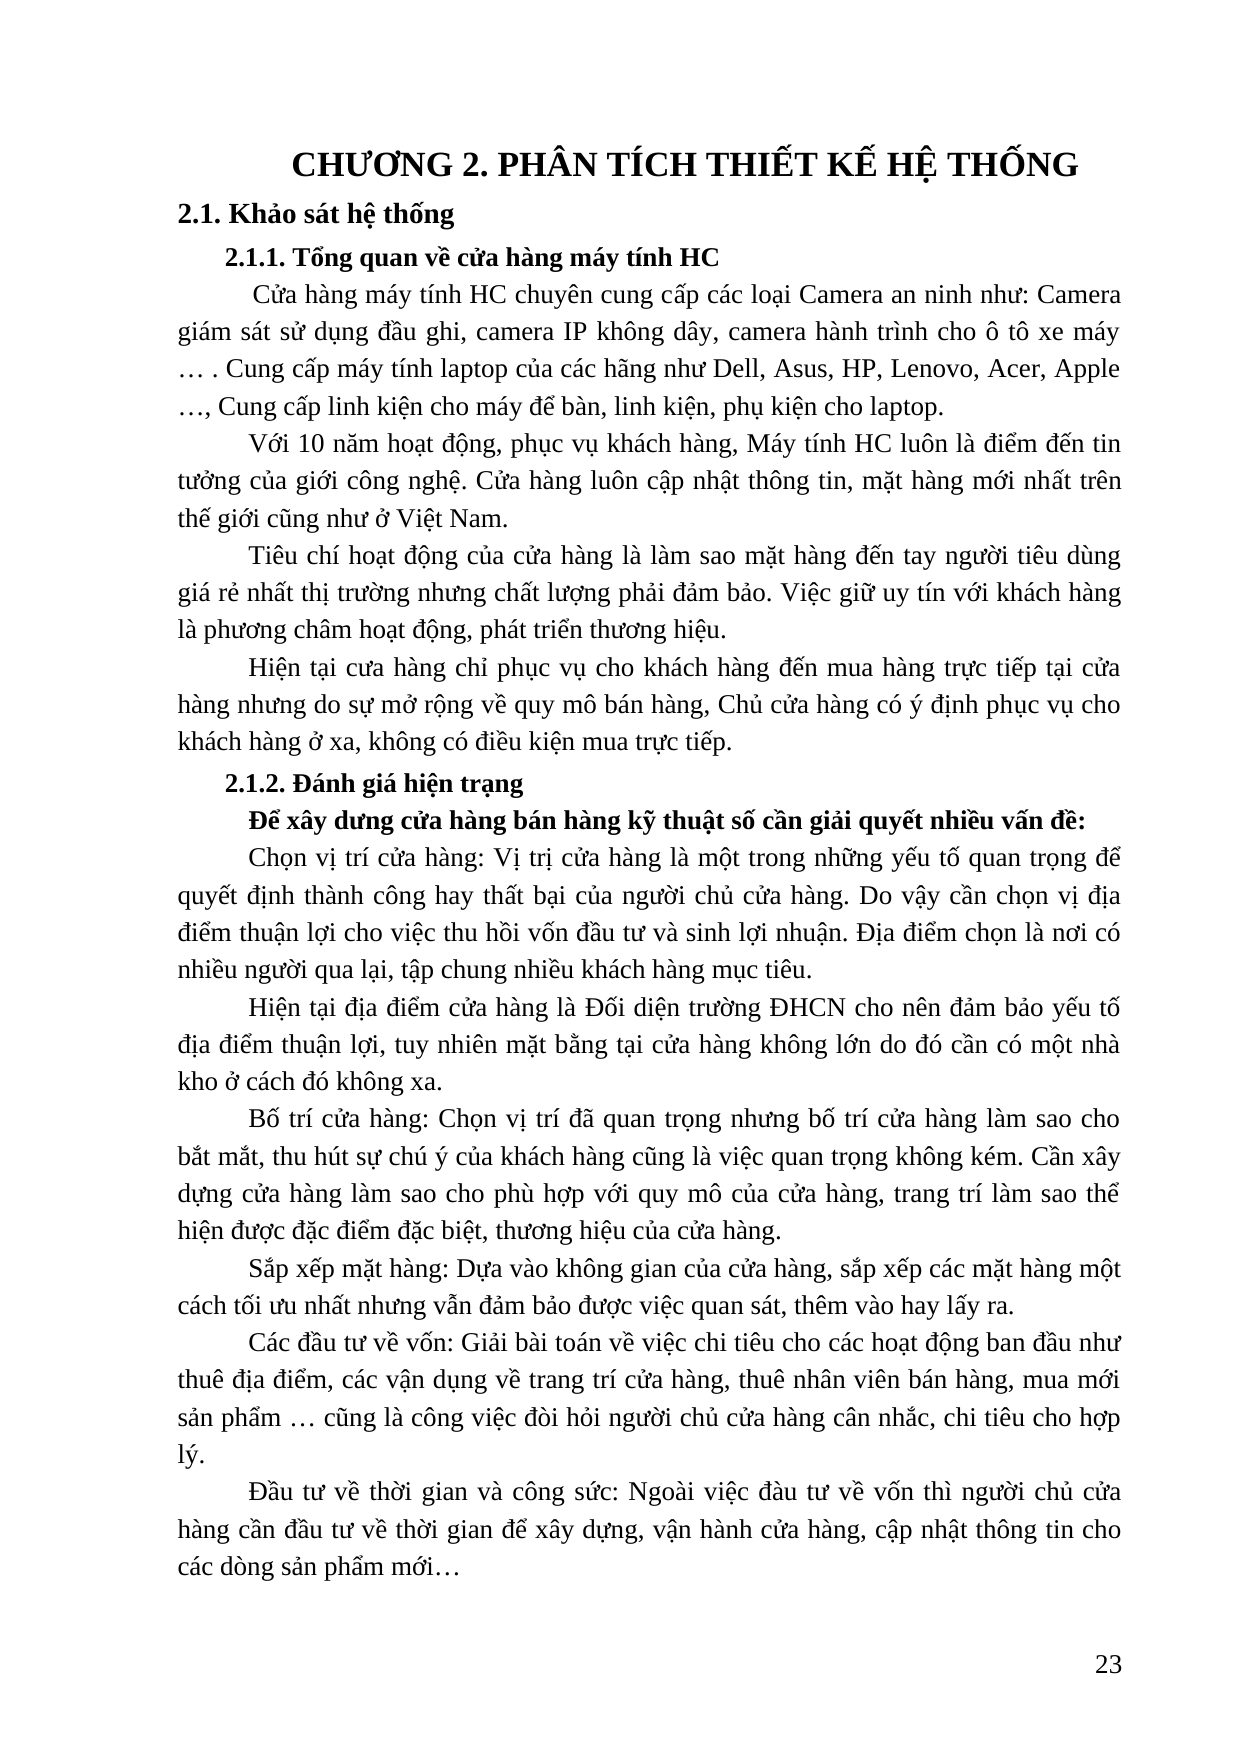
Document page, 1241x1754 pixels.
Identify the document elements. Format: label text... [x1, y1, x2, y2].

subtitle CHƯƠNG 2. PHÂN TÍCH THIẾT KẾ HỆ THỐNG [177, 143, 1122, 184]
subtitle 2.1.1. Tổng quan về cửa hàng máy tính HC [177, 241, 1122, 272]
subtitle 2.1.2. Đánh giá hiện trạng [177, 767, 1122, 798]
text Các đầu tư về vốn: Giải bài toán về việc chi tiêu cho các hoạt động ban đầu như thuê địa điểm, các vận dụng về trang trí cửa hàng, thuê nhân viên bán hàng, mua mới sản phẩm … cũng là công việc đòi hỏi người chủ cửa hàng cân nhắc, chi tiêu cho hợp lý. [177, 1326, 1122, 1469]
text Để xây dưng cửa hàng bán hàng kỹ thuật số cần giải quyết nhiều vấn đề: [177, 804, 1122, 835]
text Tiêu chí hoạt động của cửa hàng là làm sao mặt hàng đến tay người tiêu dùng giá rẻ nhất thị trường nhưng chất lượng phải đảm bảo. Việc giữ uy tín với khách hàng là phương châm hoạt động, phát triển thương hiệu. [177, 539, 1122, 645]
text Với 10 năm hoạt động, phục vụ khách hàng, Máy tính HC luôn là điểm đến tin tưởng của giới công nghệ. Cửa hàng luôn cập nhật thông tin, mặt hàng mới nhất trên thế giới cũng như ở Việt Nam. [177, 427, 1122, 533]
text Cửa hàng máy tính HC chuyên cung cấp các loại Camera an ninh như: Camera giám sát sử dụng đầu ghi, camera IP không dây, camera hành trình cho ô tô xe máy … . Cung cấp máy tính laptop của các hãng như Dell, Asus, HP, Lenovo, Acer, Apple …, Cung cấp linh kiện cho máy để bàn, linh kiện, phụ kiện cho laptop. [177, 278, 1122, 421]
text Bố trí cửa hàng: Chọn vị trí đã quan trọng nhưng bố trí cửa hàng làm sao cho bắt mắt, thu hút sự chú ý của khách hàng cũng là việc quan trọng không kém. Cần xây dựng cửa hàng làm sao cho phù hợp với quy mô của cửa hàng, trang trí làm sao thể hiện được đặc điểm đặc biệt, thương hiệu của cửa hàng. [177, 1102, 1122, 1246]
text Đầu tư về thời gian và công sức: Ngoài việc đàu tư về vốn thì người chủ cửa hàng cần đầu tư về thời gian để xây dựng, vận hành cửa hàng, cập nhật thông tin cho các dòng sản phẩm mới… [177, 1475, 1122, 1581]
text Hiện tại địa điểm cửa hàng là Đối diện trường ĐHCN cho nên đảm bảo yếu tố địa điểm thuận lợi, tuy nhiên mặt bằng tại cửa hàng không lớn do đó cần có một nhà kho ở cách đó không xa. [177, 991, 1122, 1096]
text Sắp xếp mặt hàng: Dựa vào không gian của cửa hàng, sắp xếp các mặt hàng một cách tối ưu nhất nhưng vẫn đảm bảo được việc quan sát, thêm vào hay lấy ra. [177, 1252, 1122, 1320]
subtitle 2.1. Khảo sát hệ thống [177, 196, 1122, 230]
text Hiện tại cưa hàng chỉ phục vụ cho khách hàng đến mua hàng trực tiếp tại cửa hàng nhưng do sự mở rộng về quy mô bán hàng, Chủ cửa hàng có ý định phục vụ cho khách hàng ở xa, không có điều kiện mua trực tiếp. [177, 651, 1122, 757]
text Chọn vị trí cửa hàng: Vị trị cửa hàng là một trong những yếu tố quan trọng để quyết định thành công hay thất bại của người chủ cửa hàng. Do vậy cần chọn vị địa điểm thuận lợi cho việc thu hồi vốn đầu tư và sinh lợi nhuận. Địa điểm chọn là nơi có nhiều người qua lại, tập chung nhiều khách hàng mục tiêu. [177, 841, 1122, 984]
